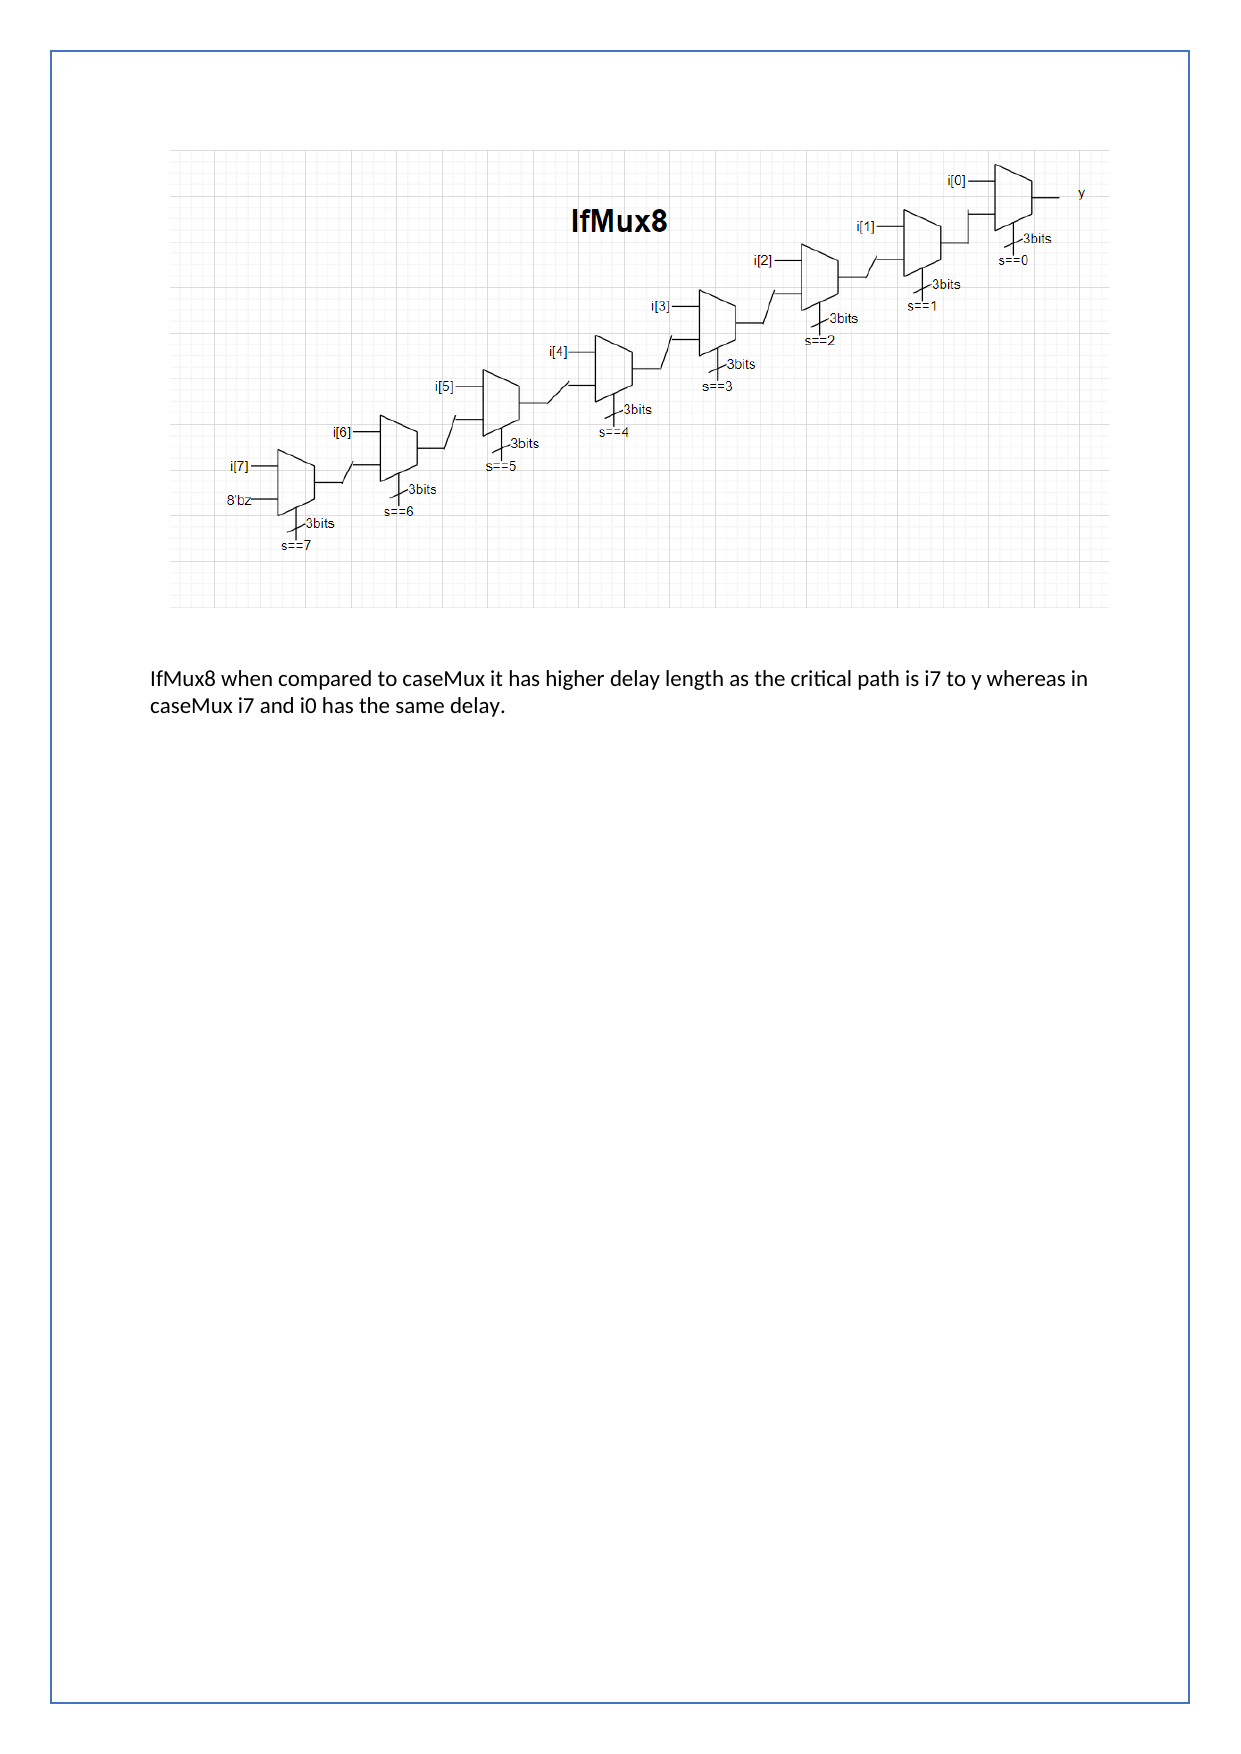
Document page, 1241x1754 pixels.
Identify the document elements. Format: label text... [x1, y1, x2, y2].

text IfMux8 when compared to caseMux it has higher delay length as the critical path is i7 to y whereas in caseMux i7 and i0 has the same delay. [150, 664, 1090, 720]
picture [169, 150, 1110, 608]
